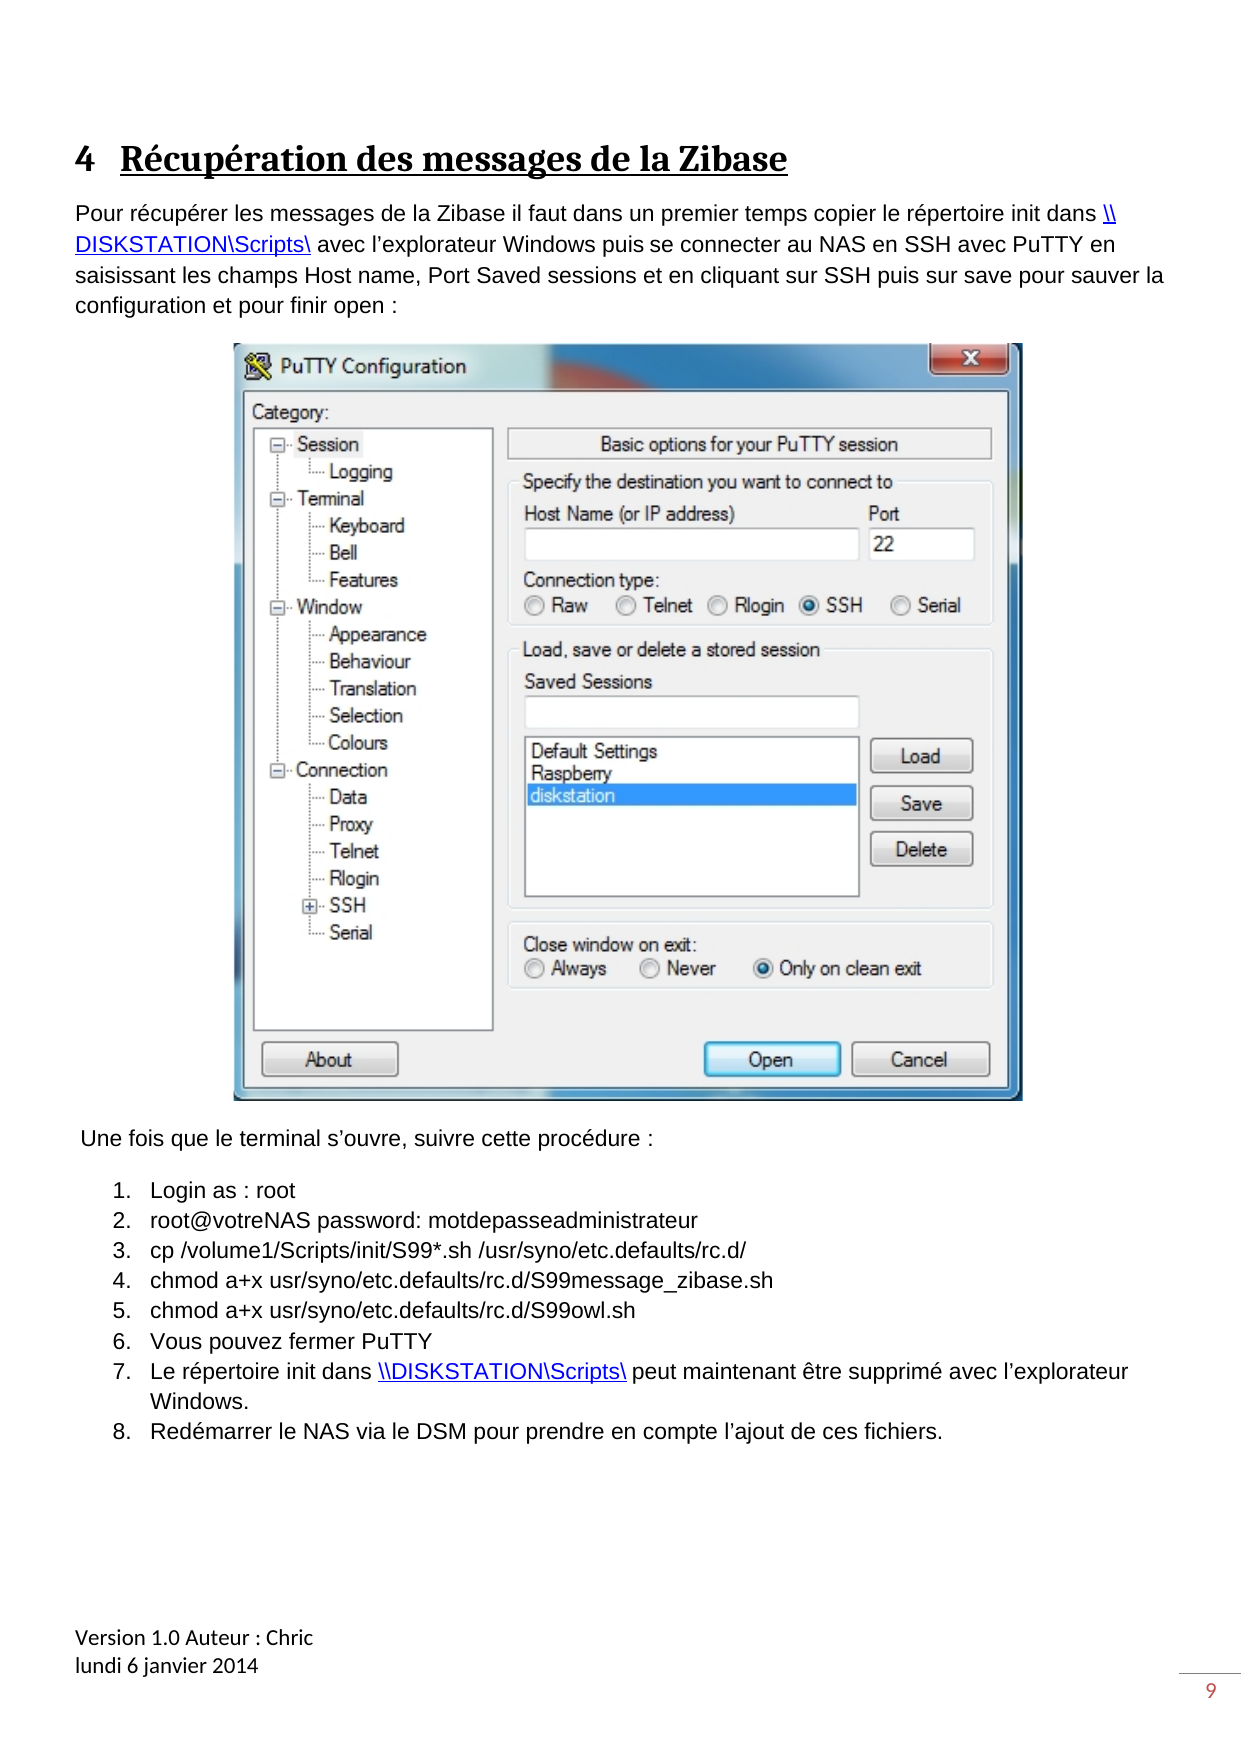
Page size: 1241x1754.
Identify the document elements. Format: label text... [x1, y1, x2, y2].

list root@votreNAS password: motdepasseadministrateur [112, 1207, 1181, 1233]
list chmod a+x usr/syno/etc.defaults/rc.d/S99owl.sh [112, 1297, 1181, 1324]
text Une fois que le terminal s’ouvre, suivre cette procédure : [75, 1125, 1181, 1152]
text Pour récupérer les messages de la Zibase il faut dans un premier temps copier le répertoire init dans \\DISKSTATION\Scripts\ avec l’explorateur Windows puis se connecter au NAS en SSH avec PuTTY en saisissant les champs Host name, Port Saved sessions et en cliquant sur SSH puis sur save pour sauver la configuration et pour finir open : [75, 199, 1181, 318]
list Vous pouvez fermer PuTTY [112, 1328, 1181, 1354]
list Login as : root [112, 1177, 1181, 1203]
list Le répertoire init dans \\DISKSTATION\Scripts\ peut maintenant être supprimé avec l’explorateur Windows. [112, 1358, 1181, 1414]
list chmod a+x usr/syno/etc.defaults/rc.d/S99message_zibase.sh [112, 1267, 1181, 1293]
picture [233, 343, 1023, 1101]
subtitle Récupération des messages de la Zibase [75, 137, 1181, 181]
list Redémarrer le NAS via le DSM pour prendre en compte l’ajout de ces fichiers. [112, 1418, 1181, 1444]
list cp /volume1/Scripts/init/S99*.sh /usr/syno/etc.defaults/rc.d/ [112, 1237, 1181, 1263]
